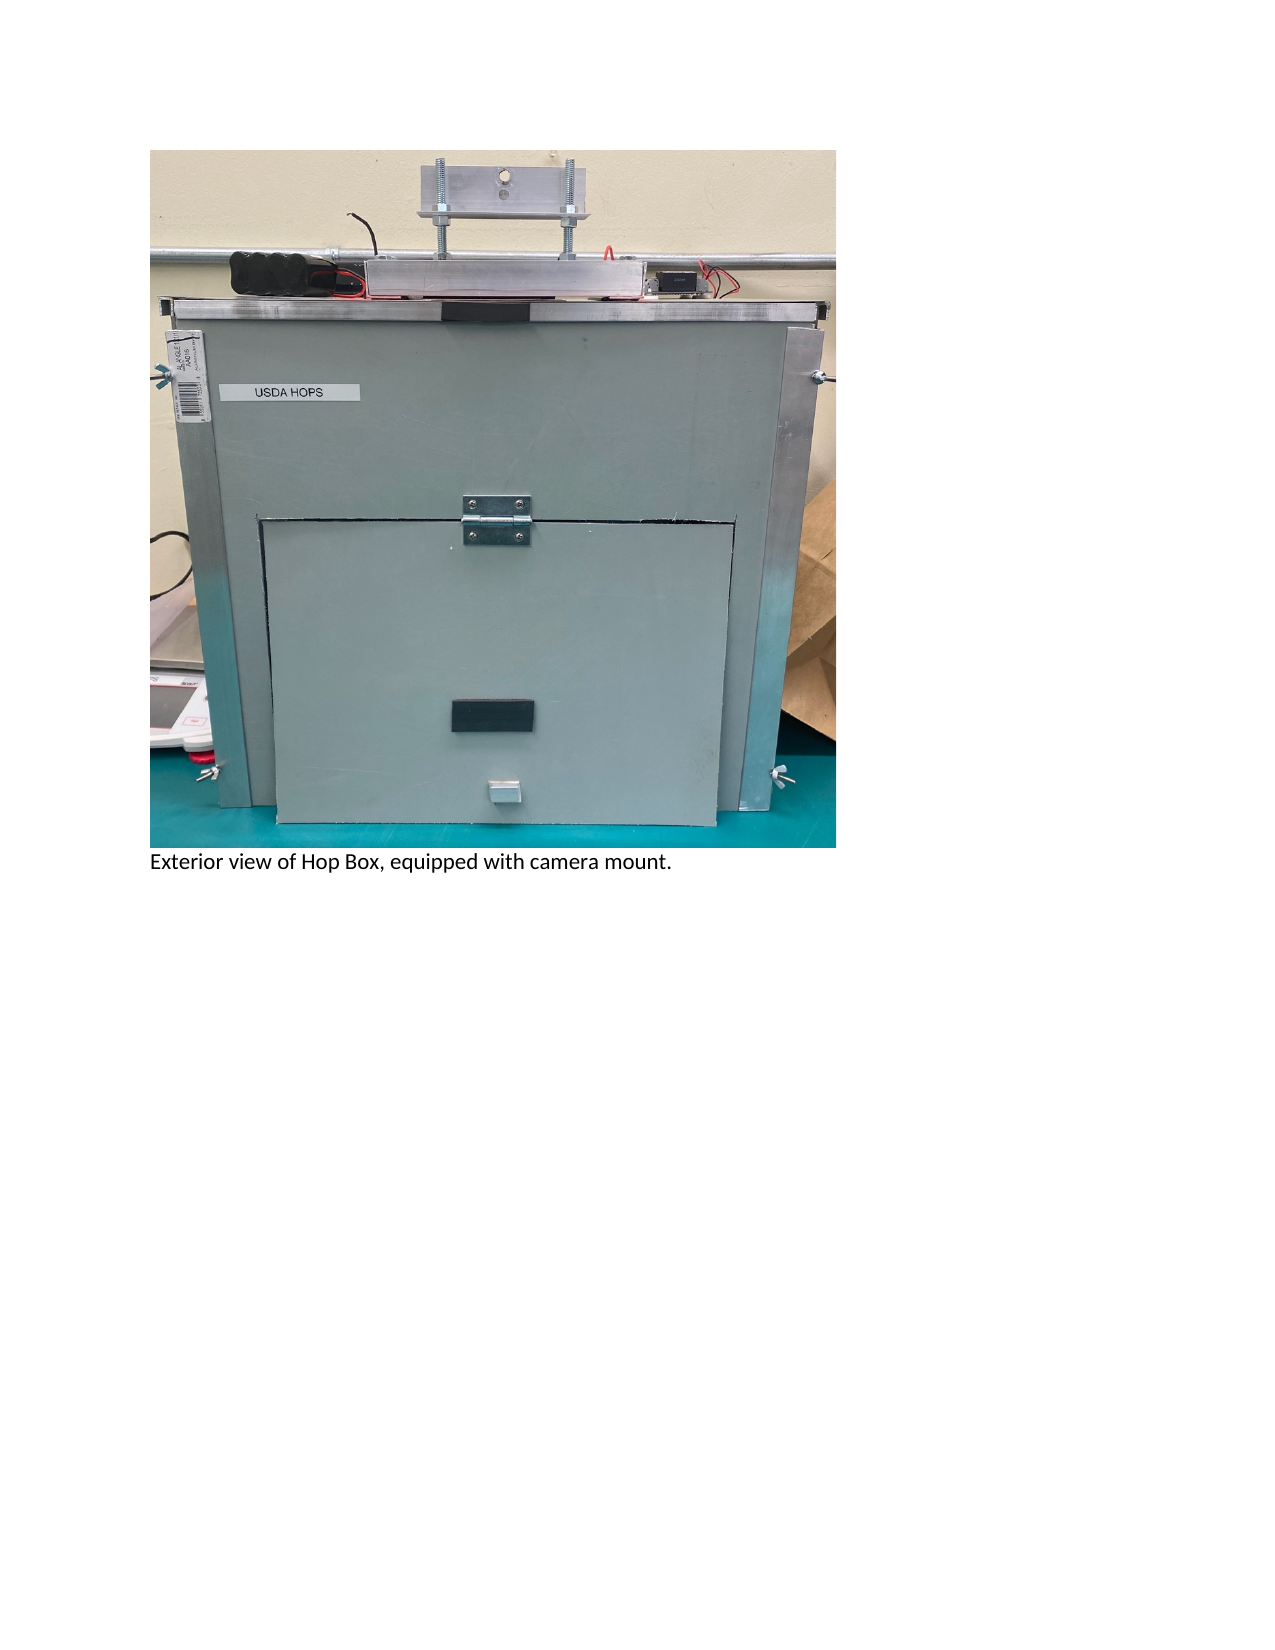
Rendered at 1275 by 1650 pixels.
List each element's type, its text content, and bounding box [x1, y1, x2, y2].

picture [150, 150, 837, 848]
text Exterior view of Hop Box, equipped with camera mount. [150, 847, 1125, 875]
